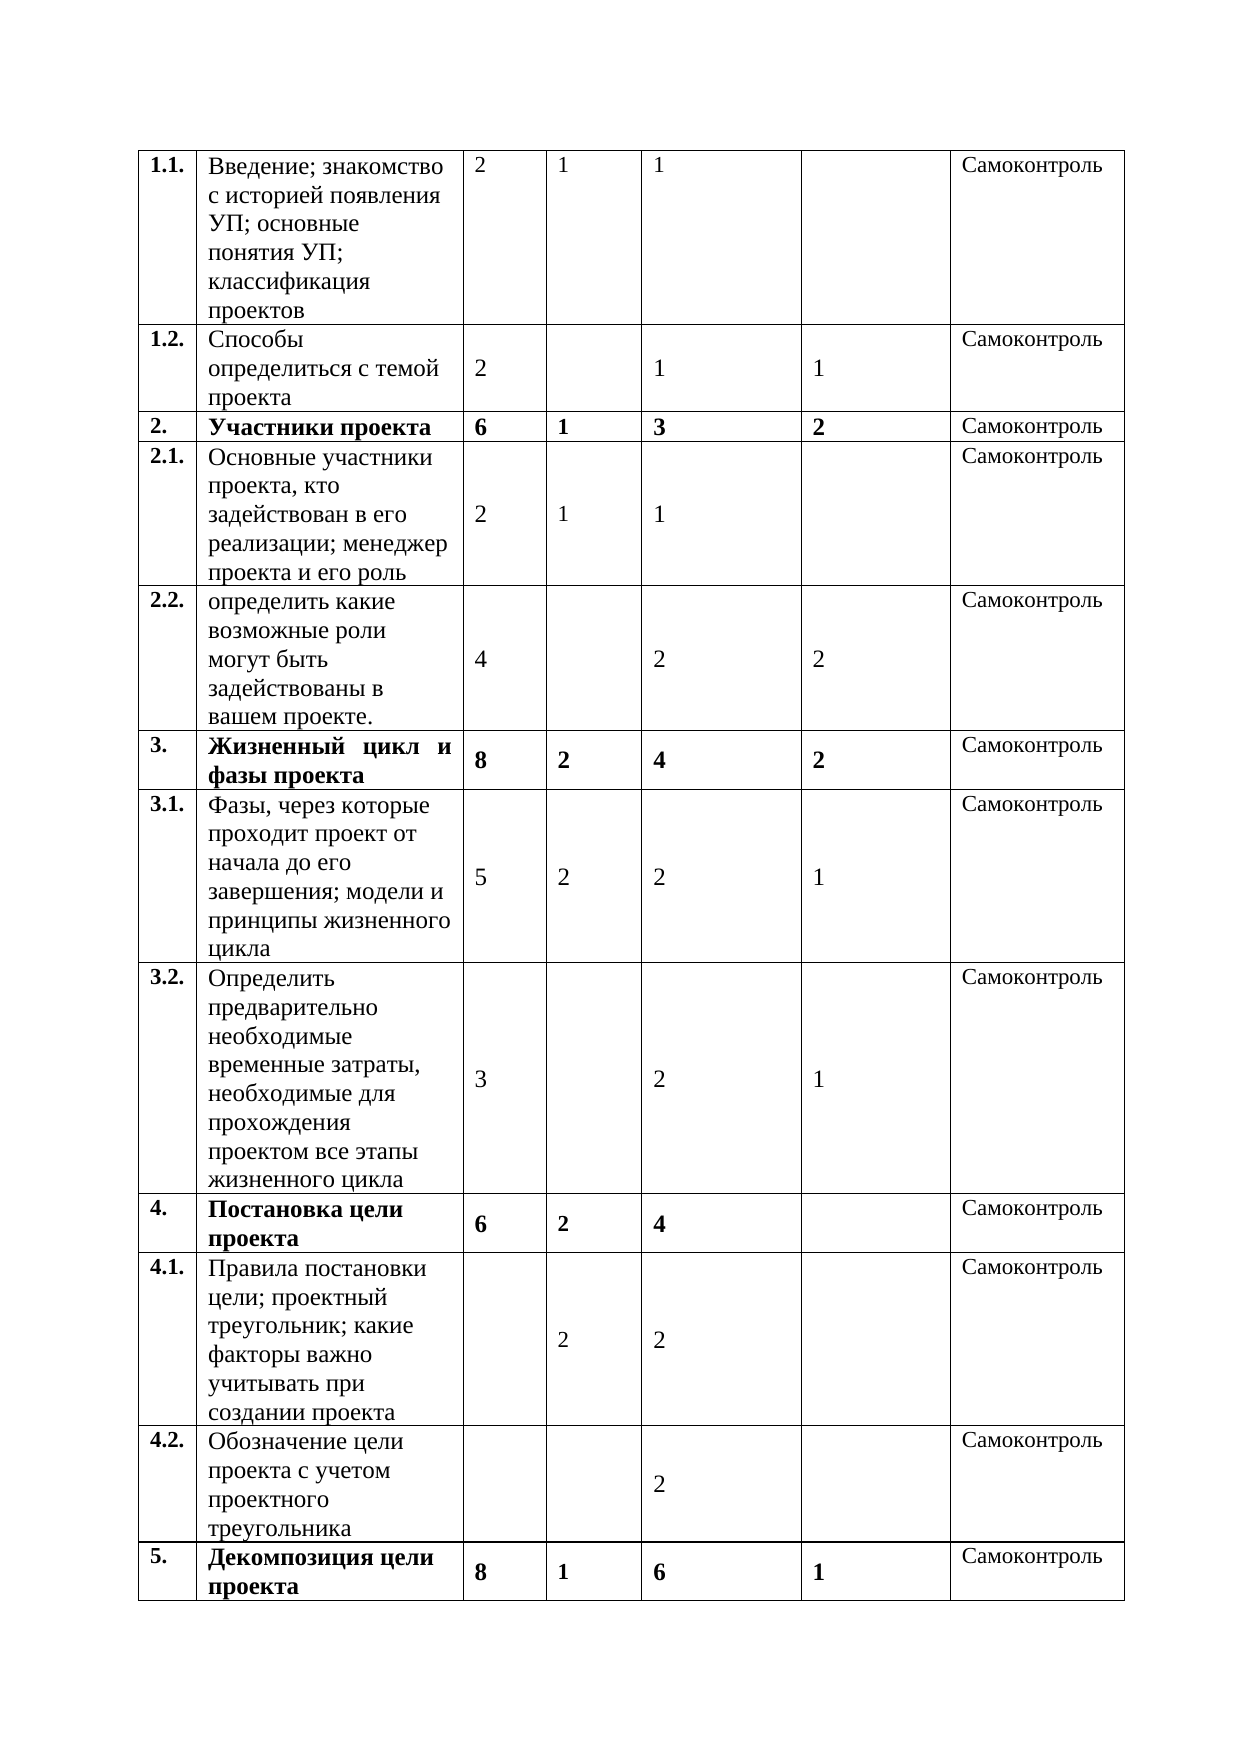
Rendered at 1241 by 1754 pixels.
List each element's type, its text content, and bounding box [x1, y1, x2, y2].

table_cell Введение; знакомство с историей появления УП; основные понятия УП; классификация проектов [197, 151, 463, 323]
table_cell 2 [802, 412, 950, 441]
table_cell 2 [642, 1426, 801, 1541]
table_cell 2 [547, 790, 641, 962]
table_cell 1 [547, 151, 641, 323]
table_cell 2 [642, 586, 801, 730]
table_cell 1 [802, 1543, 950, 1600]
table_cell 4 [464, 586, 546, 730]
table_cell 1 [642, 151, 801, 323]
table_cell 2 [464, 151, 546, 323]
table_cell [464, 1253, 546, 1425]
table_cell Самоконтроль [951, 1194, 1124, 1252]
table_cell Способы определиться с темой проекта [197, 325, 463, 411]
table_cell [802, 1194, 950, 1252]
table_cell 6 [642, 1543, 801, 1600]
table_cell 1 [642, 442, 801, 585]
table_cell [547, 1426, 641, 1541]
table_cell Определить предварительно необходимые временные затраты, необходимые для прохождения проектом все этапы жизненного цикла [197, 963, 463, 1193]
table_cell [547, 586, 641, 730]
table_cell 2.1. [139, 442, 196, 585]
table_cell [547, 325, 641, 411]
table_cell 1 [547, 412, 641, 441]
table_cell 2. [139, 412, 196, 441]
table_cell 4.1. [139, 1253, 196, 1425]
table_cell 3.1. [139, 790, 196, 962]
table_cell Самоконтроль [951, 790, 1124, 962]
table_cell Основные участники проекта, кто задействован в его реализации; менеджер проекта и его роль [197, 442, 463, 585]
table_cell [802, 442, 950, 585]
table_cell 4 [642, 1194, 801, 1252]
table_cell Правила постановки цели; проектный треугольник; какие факторы важно учитывать при создании проекта [197, 1253, 463, 1425]
table_cell Самоконтроль [951, 442, 1124, 585]
table_cell 5. [139, 1543, 196, 1600]
table_cell Жизненный цикл и фазы проекта [197, 731, 463, 789]
table_cell 2 [464, 325, 546, 411]
table_cell 1 [802, 325, 950, 411]
table_cell 2 [642, 790, 801, 962]
table_cell 6 [464, 412, 546, 441]
table_cell Самоконтроль [951, 731, 1124, 789]
table_cell Самоконтроль [951, 1426, 1124, 1541]
table_cell Декомпозиция цели проекта [197, 1543, 463, 1600]
table_cell Фазы, через которые проходит проект от начала до его завершения; модели и принципы жизненного цикла [197, 790, 463, 962]
table_cell 1 [547, 1543, 641, 1600]
table_cell 1 [547, 442, 641, 585]
table_cell 2 [464, 442, 546, 585]
table_cell Самоконтроль [951, 151, 1124, 323]
table_cell 4. [139, 1194, 196, 1252]
table_cell 1 [802, 963, 950, 1193]
table_cell 2 [547, 1253, 641, 1425]
table_cell 3. [139, 731, 196, 789]
table_cell 2 [547, 731, 641, 789]
table_cell Постановка цели проекта [197, 1194, 463, 1252]
table_cell 4 [642, 731, 801, 789]
table_cell определить какие возможные роли могут быть задействованы в вашем проекте. [197, 586, 463, 730]
table_cell 2 [802, 731, 950, 789]
table_cell 5 [464, 790, 546, 962]
table_cell Самоконтроль [951, 1543, 1124, 1600]
table_cell 8 [464, 1543, 546, 1600]
table_cell 1 [802, 790, 950, 962]
table_cell 3.2. [139, 963, 196, 1193]
table_cell 3 [464, 963, 546, 1193]
table_cell 8 [464, 731, 546, 789]
table_cell [464, 1426, 546, 1541]
table_cell 2 [642, 963, 801, 1193]
table_cell Самоконтроль [951, 963, 1124, 1193]
table_cell 2 [802, 586, 950, 730]
table_cell Обозначение цели проекта с учетом проектного треугольника [197, 1426, 463, 1541]
table_cell 1.1. [139, 151, 196, 323]
table_cell 1 [642, 325, 801, 411]
table_cell [802, 1253, 950, 1425]
table_cell [802, 151, 950, 323]
table_cell 2.2. [139, 586, 196, 730]
table_cell 2 [547, 1194, 641, 1252]
table_cell 6 [464, 1194, 546, 1252]
table_cell Самоконтроль [951, 586, 1124, 730]
table_cell [547, 963, 641, 1193]
table_cell 1.2. [139, 325, 196, 411]
table_cell [802, 1426, 950, 1541]
table_cell Самоконтроль [951, 412, 1124, 441]
table_cell 4.2. [139, 1426, 196, 1541]
table_cell Участники проекта [197, 412, 463, 441]
table_cell Самоконтроль [951, 1253, 1124, 1425]
table_cell Самоконтроль [951, 325, 1124, 411]
table_cell 3 [642, 412, 801, 441]
table_cell 2 [642, 1253, 801, 1425]
